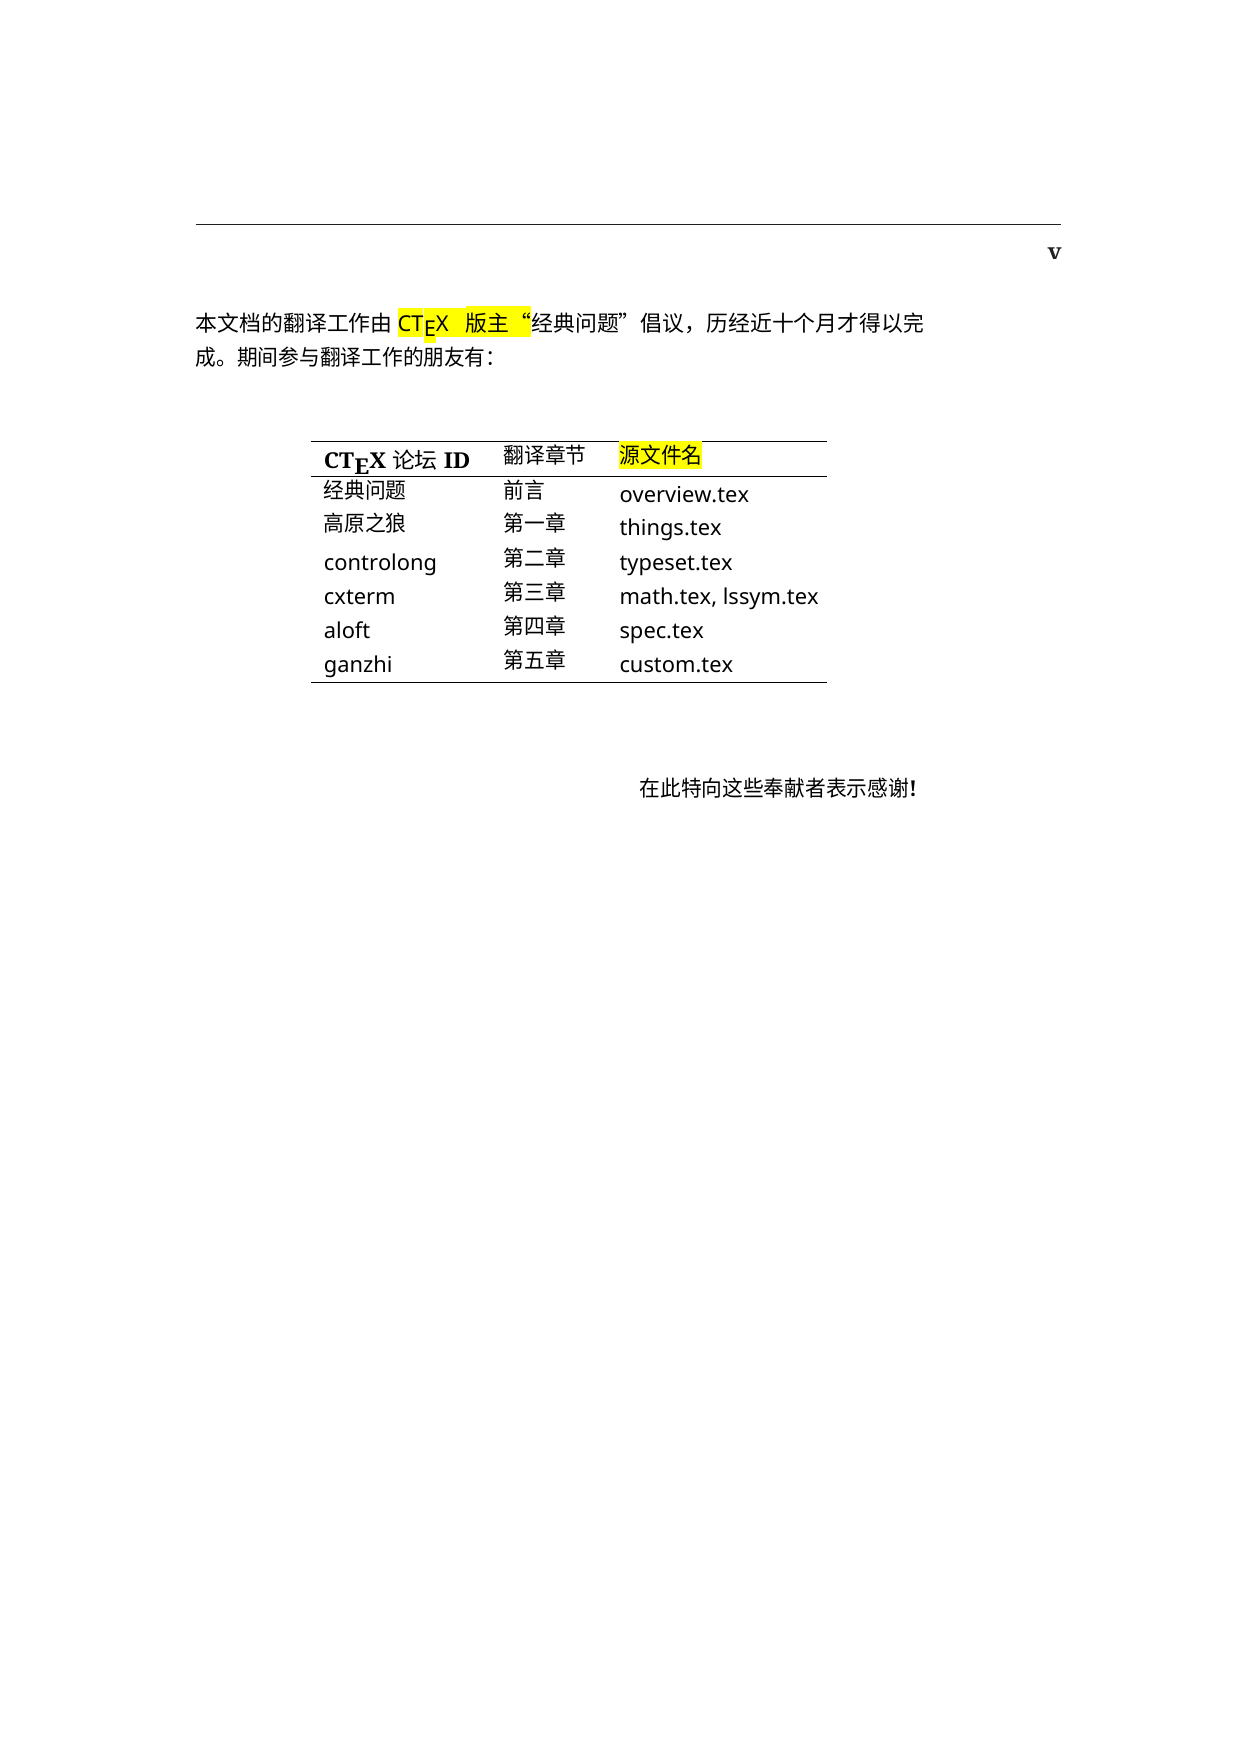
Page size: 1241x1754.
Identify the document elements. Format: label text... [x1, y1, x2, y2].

table_header 翻译章节 [491, 442, 607, 476]
table_header CTEX 论坛 ID [311, 442, 491, 476]
table_cell cxterm [311, 578, 491, 612]
table_cell custom.tex [607, 646, 827, 682]
table_cell 第五章 [491, 646, 607, 682]
table_cell things.tex [607, 509, 827, 543]
table_cell ganzhi [311, 646, 491, 682]
table_cell aloft [311, 612, 491, 646]
text v [175, 194, 1061, 265]
table_cell 第二章 [491, 544, 607, 578]
table_cell 第四章 [491, 612, 607, 646]
table_cell overview.tex [607, 477, 827, 509]
table_cell 经典问题 [311, 477, 491, 509]
table_cell 高原之狼 [311, 509, 491, 543]
table_cell spec.tex [607, 612, 827, 646]
text 在此特向这些奉献者表示感谢! [639, 771, 1073, 803]
table_cell 前言 [491, 477, 607, 509]
table_cell math.tex, lssym.tex [607, 578, 827, 612]
table_cell typeset.tex [607, 544, 827, 578]
table_cell controlong [311, 544, 491, 578]
table_header 源文件名 [607, 442, 827, 476]
table_cell 第一章 [491, 509, 607, 543]
text 本文档的翻译工作由 CTEX 版主“经典问题”倡议，历经近十个月才得以完成。期间参与翻译工作的朋友有： [196, 304, 942, 372]
table_cell 第三章 [491, 578, 607, 612]
